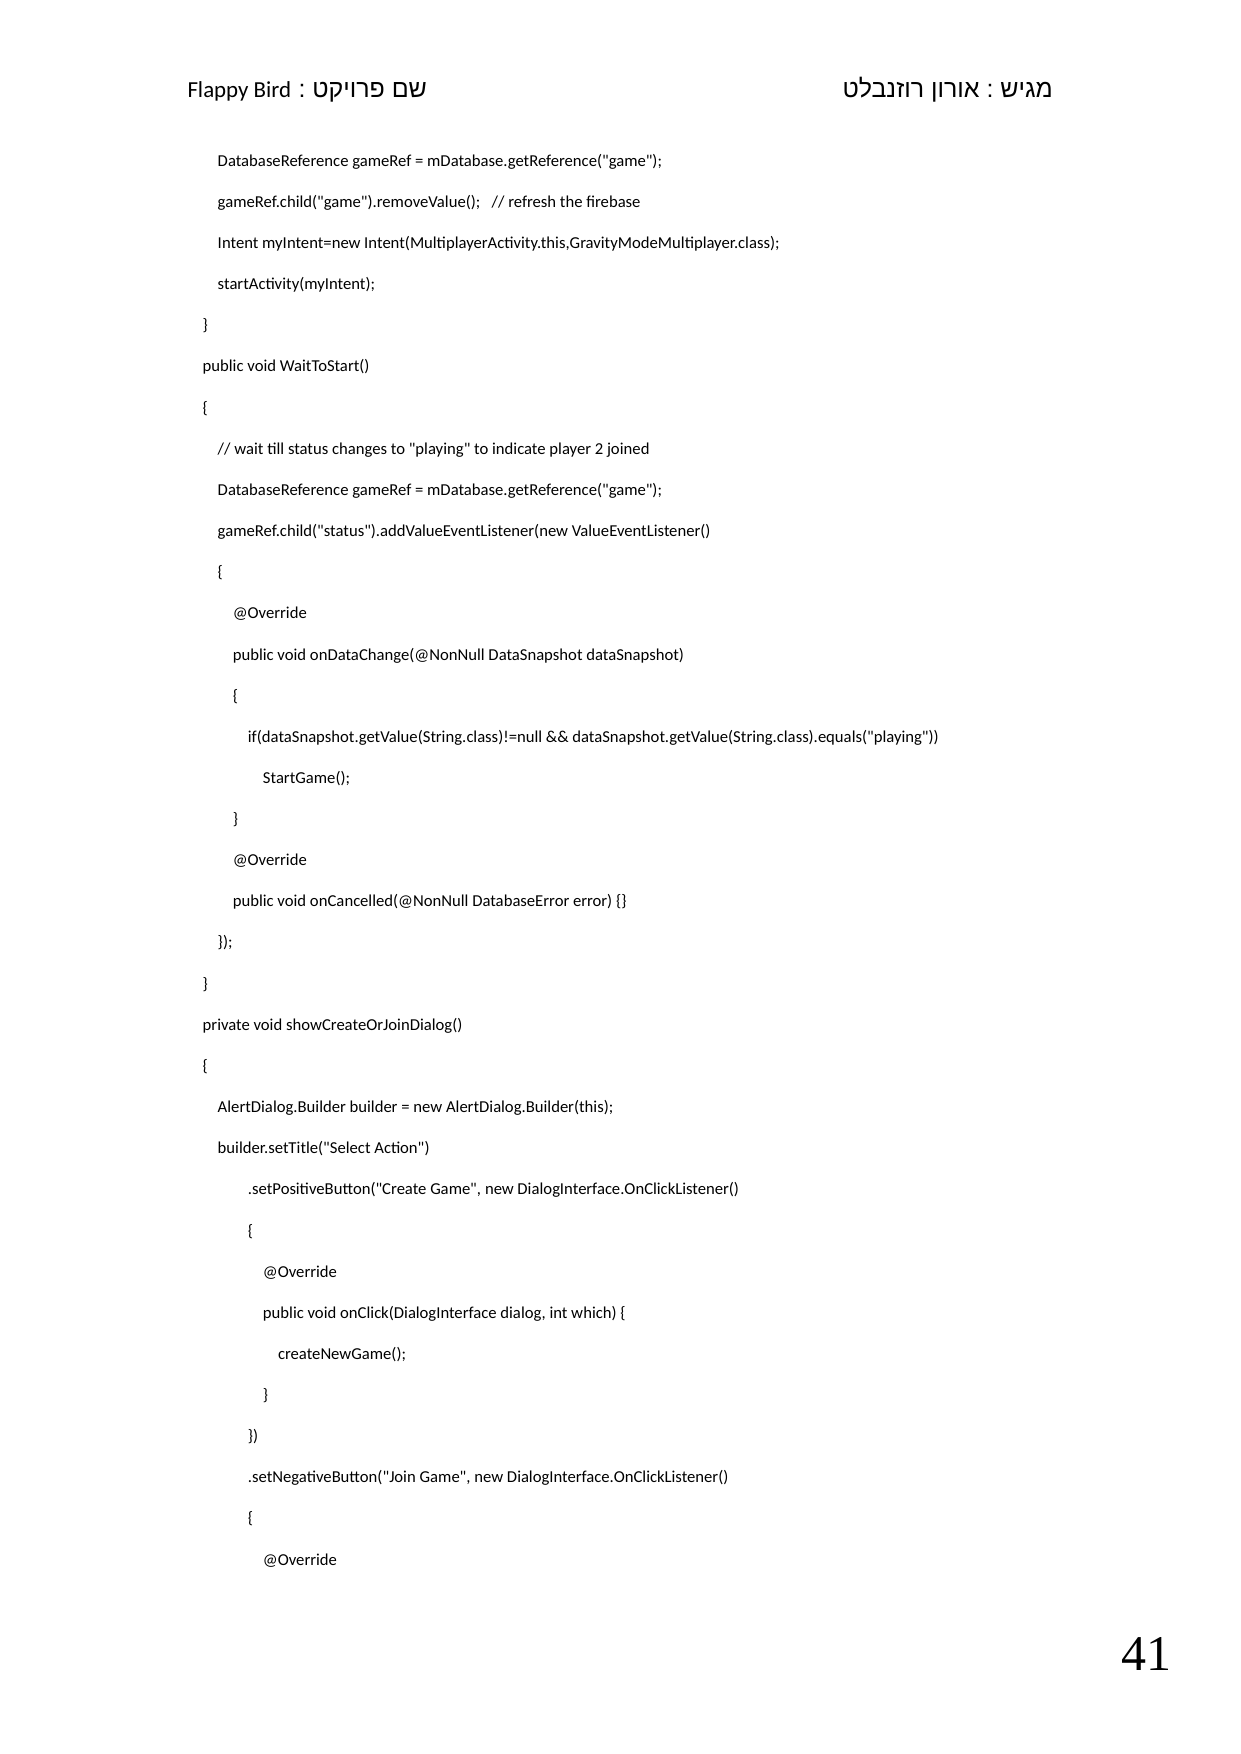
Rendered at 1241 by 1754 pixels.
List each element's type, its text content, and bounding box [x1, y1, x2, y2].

text public void WaitToStart() [187, 356, 1053, 376]
text { [187, 685, 1053, 705]
text { [187, 1508, 1053, 1528]
text public void onDataChange(@NonNull DataSnapshot dataSnapshot) [187, 644, 1053, 664]
text private void showCreateOrJoinDialog() [187, 1014, 1053, 1034]
text DatabaseReference gameRef = mDatabase.getReference("game"); [187, 479, 1053, 499]
text if(dataSnapshot.getValue(String.class)!=null && dataSnapshot.getValue(String.class).equals("playing")) [187, 726, 1053, 746]
text }) [187, 1426, 1053, 1446]
text @Override [187, 1261, 1053, 1281]
text .setPositiveButton("Create Game", new DialogInterface.OnClickListener() [187, 1179, 1053, 1199]
text @Override [187, 1549, 1053, 1569]
text DatabaseReference gameRef = mDatabase.getReference("game"); [187, 150, 1053, 170]
text public void onClick(DialogInterface dialog, int which) { [187, 1302, 1053, 1322]
text } [187, 314, 1053, 335]
text StartGame(); [187, 767, 1053, 787]
text { [187, 1055, 1053, 1076]
text gameRef.child("game").removeValue(); // refresh the firebase [187, 191, 1053, 211]
text }); [187, 932, 1053, 952]
text Intent myIntent=new Intent(MultiplayerActivity.this,GravityModeMultiplayer.class); [187, 232, 1053, 253]
text gameRef.child("status").addValueEventListener(new ValueEventListener() [187, 520, 1053, 541]
text { [187, 397, 1053, 417]
text { [187, 1220, 1053, 1240]
text AlertDialog.Builder builder = new AlertDialog.Builder(this); [187, 1096, 1053, 1117]
text public void onCancelled(@NonNull DatabaseError error) {} [187, 891, 1053, 911]
text @Override [187, 603, 1053, 623]
text // wait till status changes to "playing" to indicate player 2 joined [187, 438, 1053, 458]
text } [187, 808, 1053, 829]
text { [187, 561, 1053, 582]
text createNewGame(); [187, 1343, 1053, 1363]
text @Override [187, 849, 1053, 870]
text } [187, 1384, 1053, 1405]
text startActivity(myIntent); [187, 273, 1053, 294]
text .setNegativeButton("Join Game", new DialogInterface.OnClickListener() [187, 1467, 1053, 1487]
text builder.setTitle("Select Action") [187, 1137, 1053, 1158]
text } [187, 973, 1053, 993]
